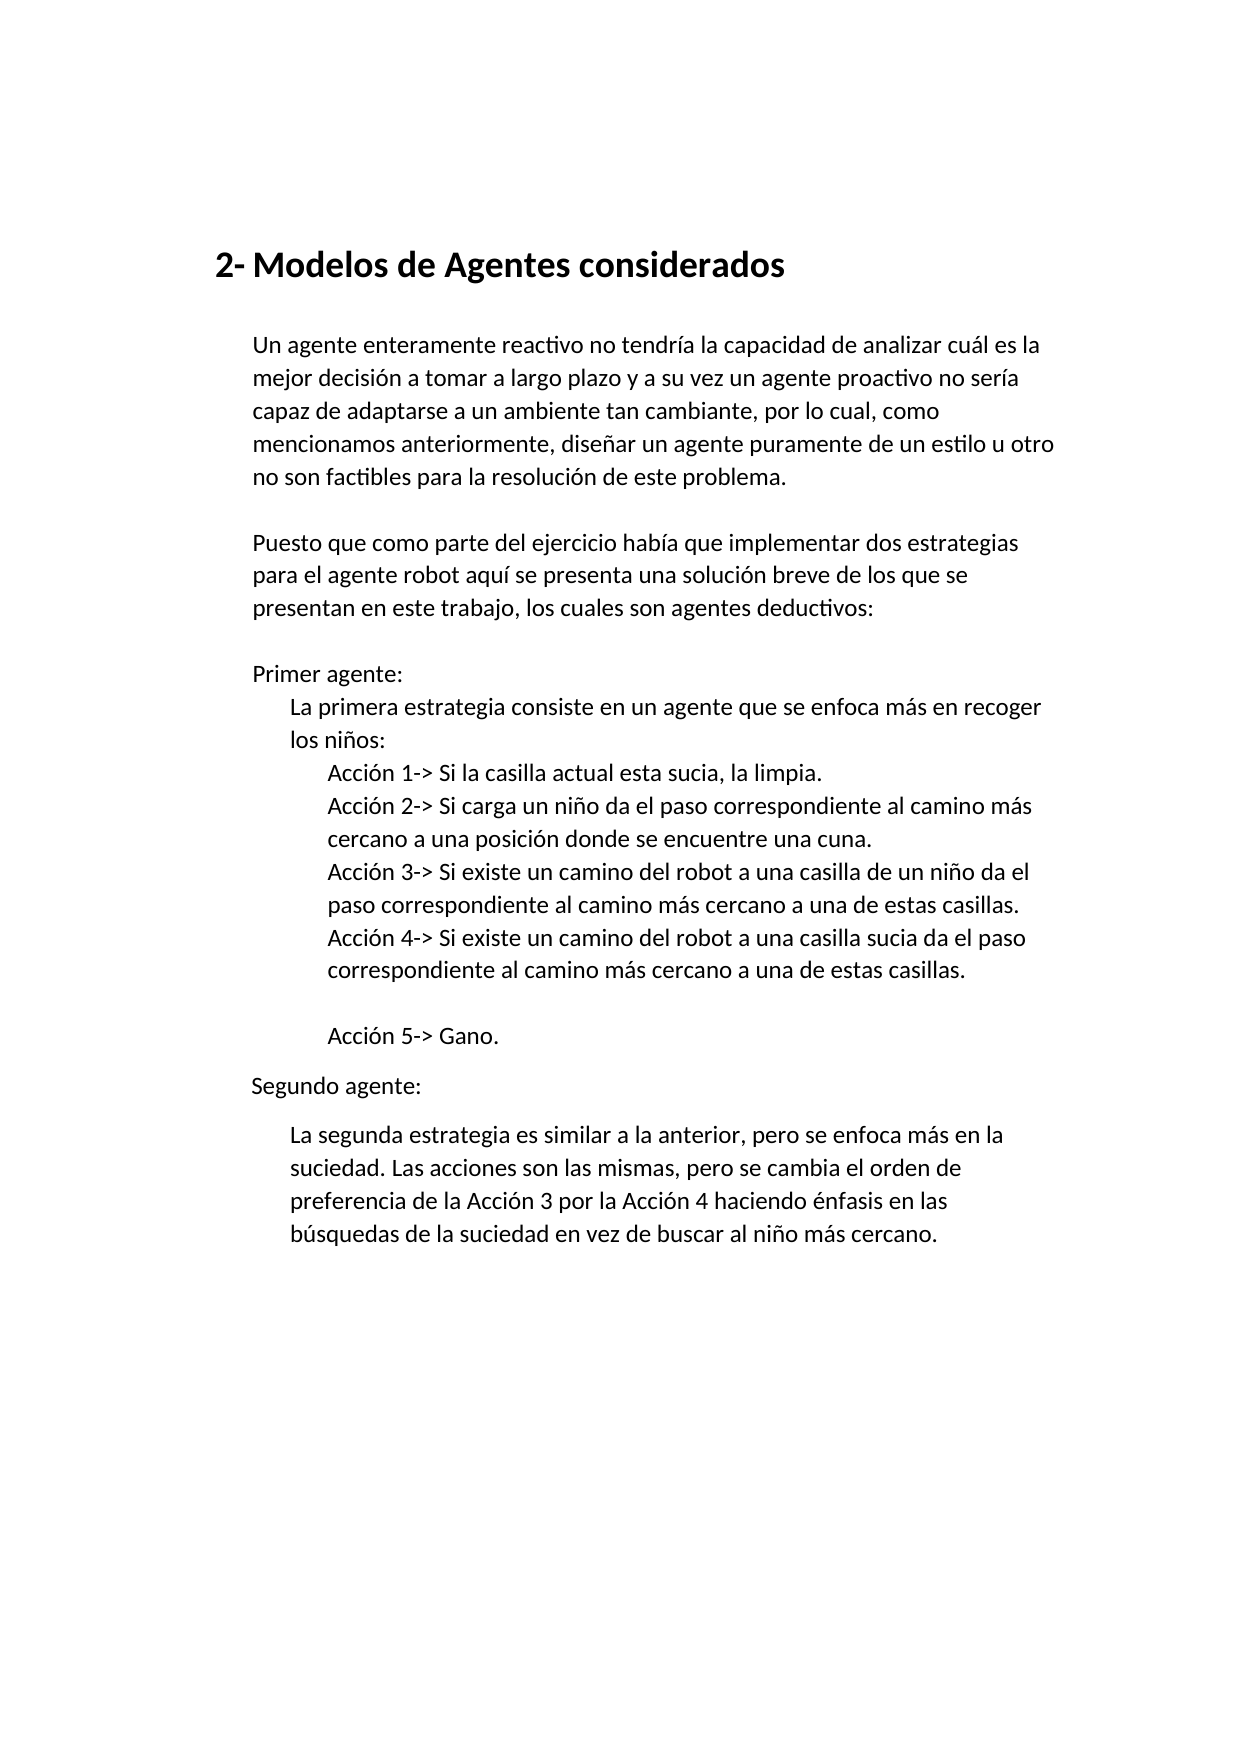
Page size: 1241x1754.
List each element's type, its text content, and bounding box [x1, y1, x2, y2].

list Acción 2-> Si carga un niño da el paso correspondiente al camino más cercano a una posición donde se encuentre una cuna. [327, 790, 1063, 853]
list Puesto que como parte del ejercicio había que implementar dos estrategias para el agente robot aquí se presenta una solución breve de los que se presentan en este trabajo, los cuales son agentes deductivos: [252, 527, 1063, 623]
list Acción 1-> Si la casilla actual esta sucia, la limpia. [327, 757, 1063, 788]
list Un agente enteramente reactivo no tendría la capacidad de analizar cuál es la mejor decisión a tomar a largo plazo y a su vez un agente proactivo no sería capaz de adaptarse a un ambiente tan cambiante, por lo cual, como mencionamos anteriormente, diseñar un agente puramente de un estilo u otro no son factibles para la resolución de este problema. [252, 329, 1063, 491]
text Segundo agente: [251, 1070, 1063, 1101]
list Acción 3-> Si existe un camino del robot a una casilla de un niño da el paso correspondiente al camino más cercano a una de estas casillas. [327, 856, 1063, 919]
list La primera estrategia consiste en un agente que se enfoca más en recoger los niños: [290, 691, 1063, 755]
list Acción 5-> Gano. [327, 1021, 1063, 1051]
text La segunda estrategia es similar a la anterior, pero se enfoca más en la suciedad. Las acciones son las mismas, pero se cambia el orden de preferencia de la Acción 3 por la Acción 4 haciendo énfasis en las búsquedas de la suciedad en vez de buscar al niño más cercano. [290, 1120, 1063, 1249]
list Acción 4-> Si existe un camino del robot a una casilla sucia da el paso correspondiente al camino más cercano a una de estas casillas. [327, 922, 1063, 985]
list Primer agente: [252, 658, 1063, 689]
list Modelos de Agentes considerados [215, 241, 1063, 287]
